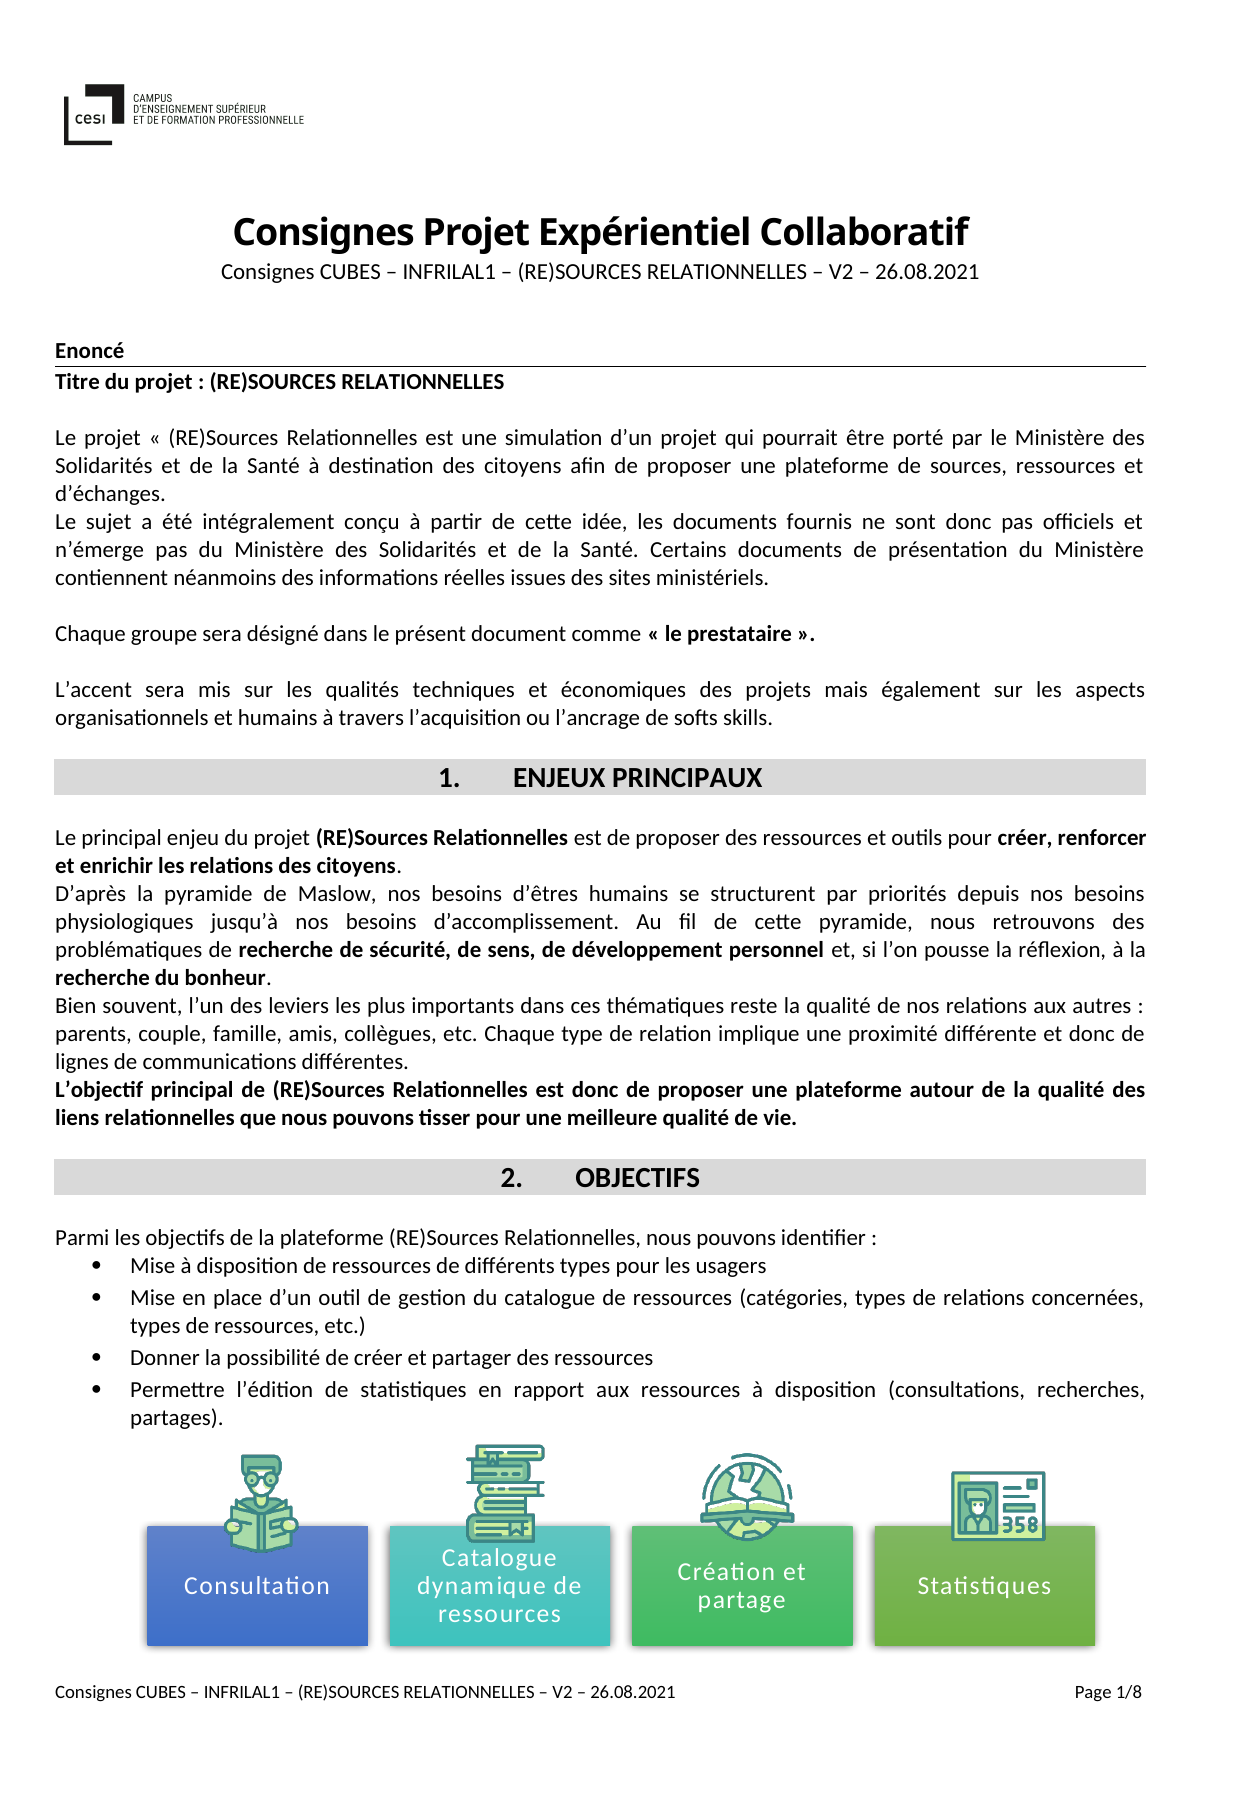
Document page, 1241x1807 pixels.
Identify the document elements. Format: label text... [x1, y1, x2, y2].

text Enoncé [55, 336, 1146, 366]
picture [54, 75, 314, 155]
text L’accent sera mis sur les qualités techniques et économiques des projets mais également sur les aspects organisationnels et humains à travers l’acquisition ou l’ancrage de softs skills. [55, 675, 1146, 731]
picture [455, 1441, 555, 1546]
text Titre du projet : (RE)SOURCES RELATIONNELLES [55, 367, 1146, 395]
text Le projet « (RE)Sources Relationnelles est une simulation d’un projet qui pourrait être porté par le Ministère des Solidarités et de la Santé à destination des citoyens afin de proposer une plateforme de sources, ressources et d’échanges. [55, 423, 1146, 507]
text Le sujet a été intégralement conçu à partir de cette idée, les documents fournis ne sont donc pas officiels et n’émerge pas du Ministère des Solidarités et de la Santé. Certains documents de présentation du Ministère contiennent néanmoins des informations réelles issues des sites ministériels. [55, 507, 1146, 591]
list Mise à disposition de ressources de différents types pour les usagers [92, 1251, 1146, 1279]
picture [211, 1451, 311, 1556]
list Mise en place d’un outil de gestion du catalogue de ressources (catégories, types de relations concernées, types de ressources, etc.) [92, 1283, 1146, 1339]
list Permettre l’édition de statistiques en rapport aux ressources à disposition (consultations, recherches, partages). [92, 1375, 1146, 1431]
text Parmi les objectifs de la plateforme (RE)Sources Relationnelles, nous pouvons identifier : [55, 1223, 1146, 1251]
text Bien souvent, l’un des leviers les plus importants dans ces thématiques reste la qualité de nos relations aux autres : parents, couple, famille, amis, collègues, etc. Chaque type de relation implique une proximité différente et donc de lignes de communications différentes. [55, 991, 1146, 1075]
text L’objectif principal de (RE)Sources Relationnelles est donc de proposer une plateforme autour de la qualité des liens relationnelles que nous pouvons tisser pour une meilleure qualité de vie. [55, 1075, 1146, 1131]
picture [697, 1448, 797, 1554]
text ENJEUX PRINCIPAUX [54, 759, 1146, 795]
text Chaque groupe sera désigné dans le présent document comme « le prestataire ». [55, 619, 1146, 647]
picture [948, 1448, 1048, 1554]
text D’après la pyramide de Maslow, nos besoins d’êtres humains se structurent par priorités depuis nos besoins physiologiques jusqu’à nos besoins d’accomplissement. Au fil de cette pyramide, nous retrouvons des problématiques de recherche de sécurité, de sens, de développement personnel et, si l’on pousse la réflexion, à la recherche du bonheur. [55, 879, 1146, 991]
text Le principal enjeu du projet (RE)Sources Relationnelles est de proposer des ressources et outils pour créer, renforcer et enrichir les relations des citoyens. [55, 823, 1146, 879]
text OBJECTIFS [54, 1159, 1146, 1195]
list Donner la possibilité de créer et partager des ressources [92, 1343, 1146, 1371]
